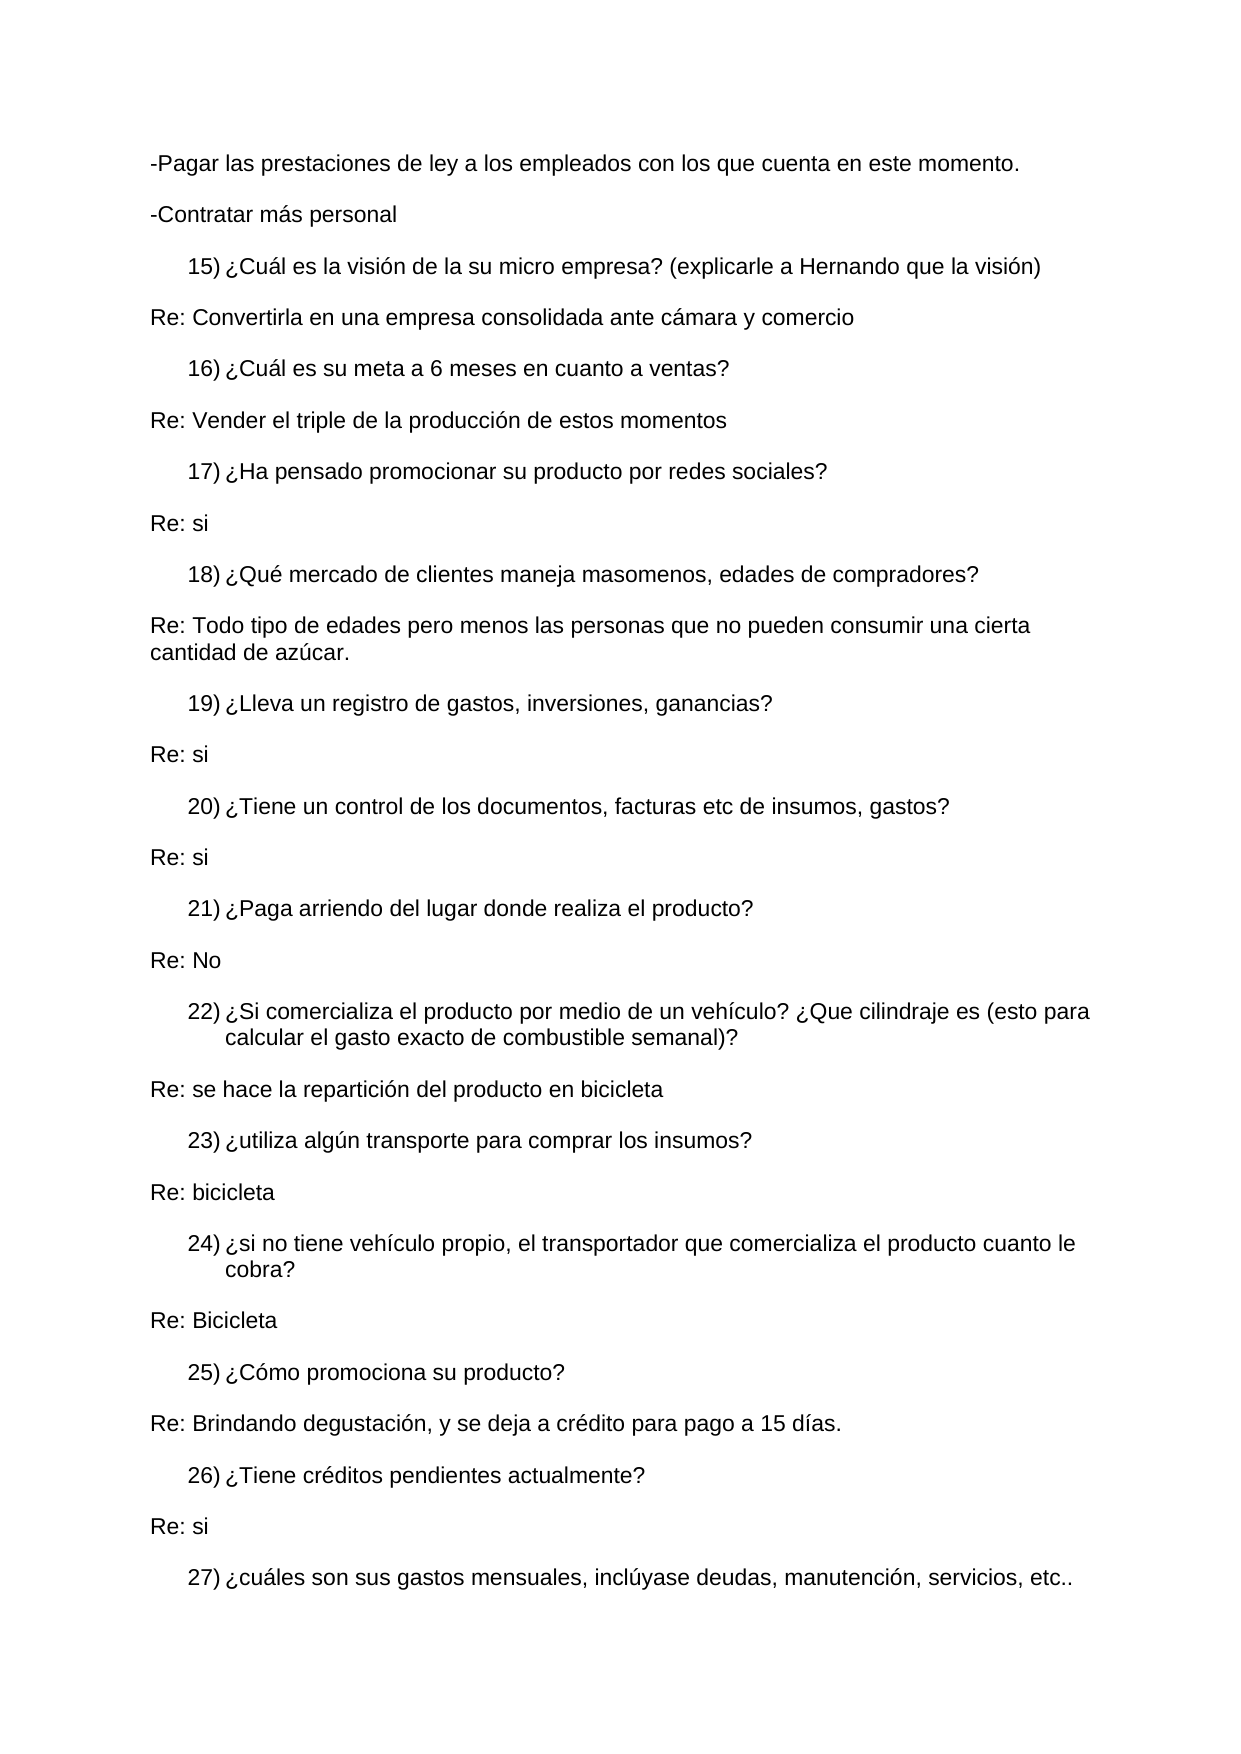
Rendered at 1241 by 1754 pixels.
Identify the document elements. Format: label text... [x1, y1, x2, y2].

text Re: Todo tipo de edades pero menos las personas que no pueden consumir una cierta cantidad de azúcar. [150, 612, 1090, 665]
list ¿si no tiene vehículo propio, el transportador que comercializa el producto cuanto le cobra? [187, 1230, 1090, 1282]
list ¿Cómo promociona su producto? [187, 1359, 1090, 1385]
text Re: si [150, 509, 1090, 536]
text Re: se hace la repartición del producto en bicicleta [150, 1076, 1090, 1102]
text -Contratar más personal [150, 201, 1090, 228]
text Re: Bicicleta [150, 1307, 1090, 1334]
text Re: bicicleta [150, 1178, 1090, 1205]
list ¿Tiene créditos pendientes actualmente? [187, 1462, 1090, 1488]
list ¿utiliza algún transporte para comprar los insumos? [187, 1127, 1090, 1153]
text Re: si [150, 1513, 1090, 1539]
text Re: Vender el triple de la producción de estos momentos [150, 407, 1090, 433]
list ¿Tiene un control de los documentos, facturas etc de insumos, gastos? [187, 793, 1090, 819]
list ¿Cuál es la visión de la su micro empresa? (explicarle a Hernando que la visión) [187, 253, 1090, 279]
text Re: Brindando degustación, y se deja a crédito para pago a 15 días. [150, 1410, 1090, 1437]
list ¿Lleva un registro de gastos, inversiones, ganancias? [187, 690, 1090, 716]
list ¿cuáles son sus gastos mensuales, inclúyase deudas, manutención, servicios, etc.. [187, 1564, 1090, 1591]
text Re: Convertirla en una empresa consolidada ante cámara y comercio [150, 304, 1090, 330]
list ¿Qué mercado de clientes maneja masomenos, edades de compradores? [187, 561, 1090, 587]
list ¿Paga arriendo del lugar donde realiza el producto? [187, 895, 1090, 922]
list ¿Ha pensado promocionar su producto por redes sociales? [187, 458, 1090, 484]
list ¿Si comercializa el producto por medio de un vehículo? ¿Que cilindraje es (esto para calcular el gasto exacto de combustible semanal)? [187, 998, 1090, 1051]
text Re: No [150, 947, 1090, 973]
text -Pagar las prestaciones de ley a los empleados con los que cuenta en este momento. [150, 150, 1090, 176]
list ¿Cuál es su meta a 6 meses en cuanto a ventas? [187, 355, 1090, 382]
text Re: si [150, 844, 1090, 870]
text Re: si [150, 741, 1090, 768]
